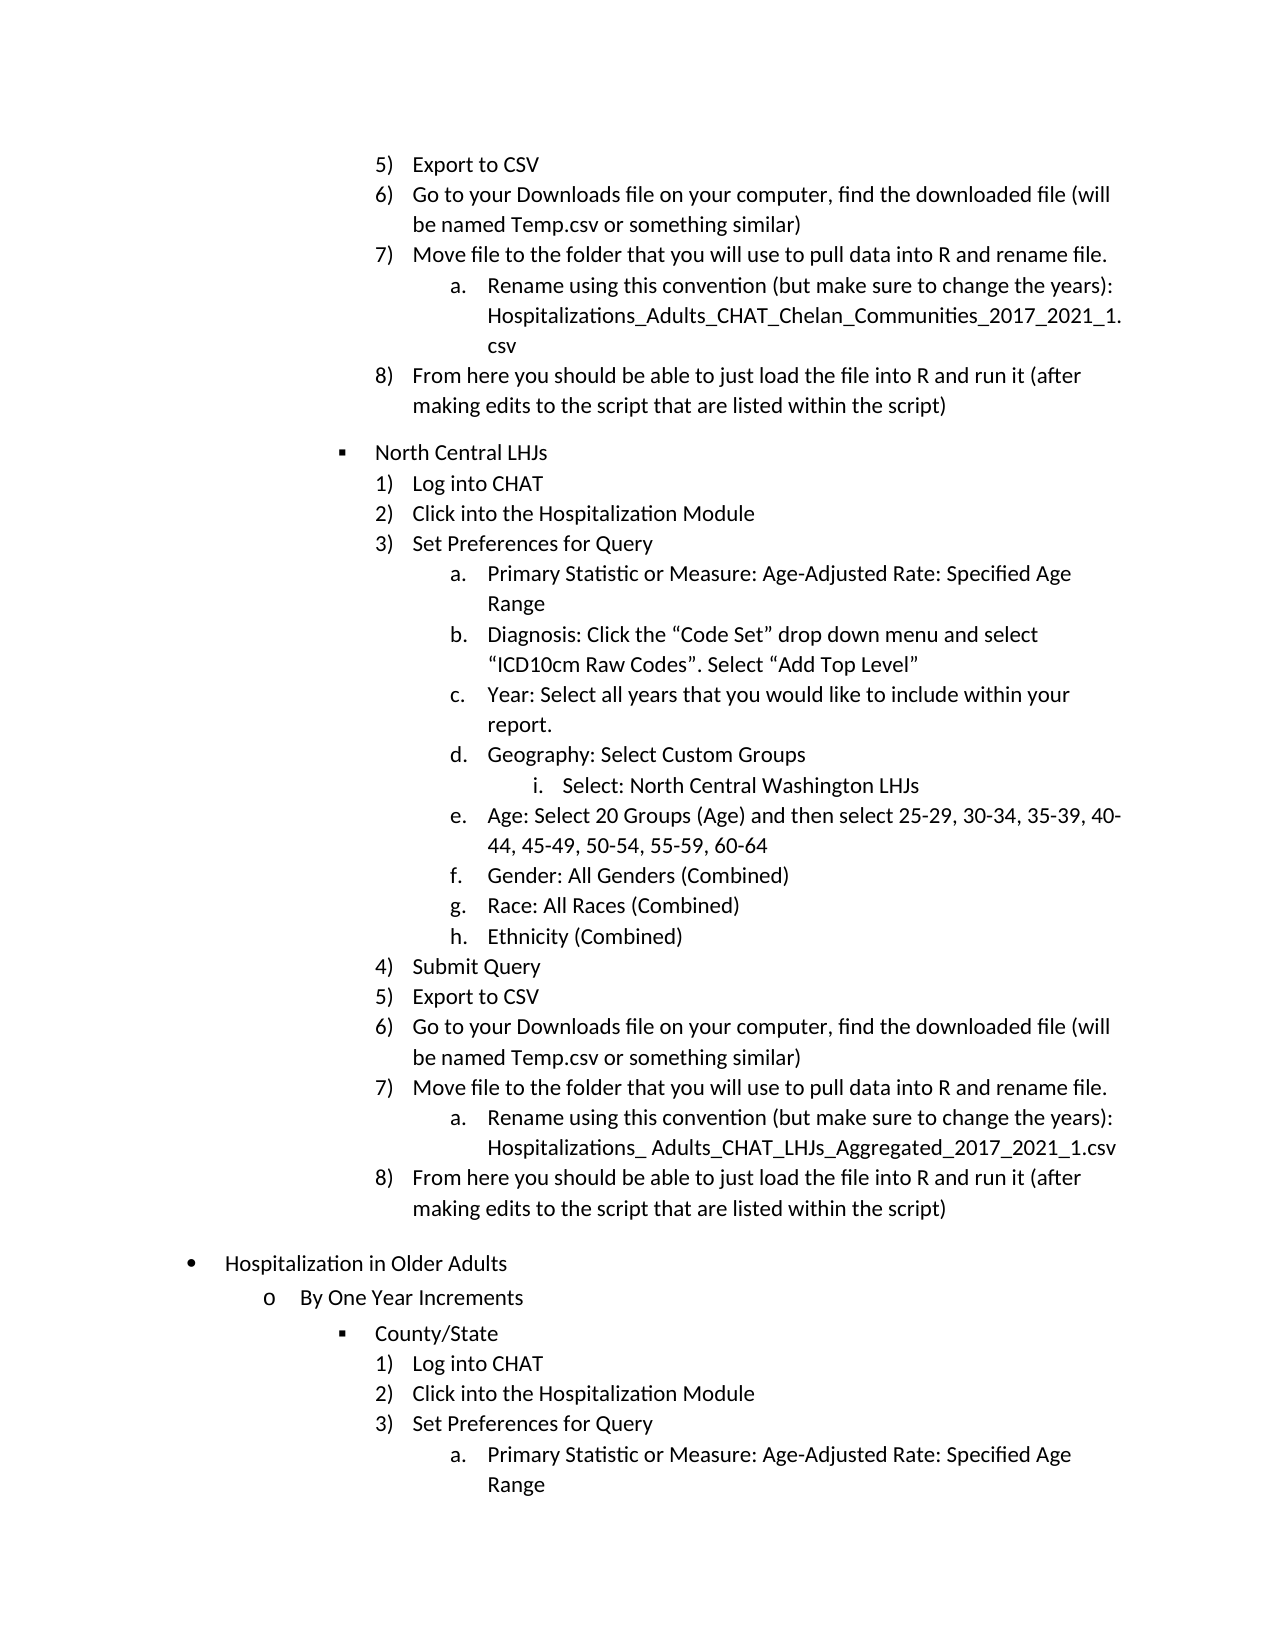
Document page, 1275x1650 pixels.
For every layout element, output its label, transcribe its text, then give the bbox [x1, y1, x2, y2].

list Primary Statistic or Measure: Age-Adjusted Rate: Specified Age Range [450, 559, 1125, 618]
list Move file to the folder that you will use to pull data into R and rename file. [375, 241, 1125, 269]
list From here you should be able to just load the file into R and run it (after making edits to the script that are listed within the script) [375, 361, 1125, 420]
list Primary Statistic or Measure: Age-Adjusted Rate: Specified Age Range [450, 1440, 1125, 1498]
list Year: Select all years that you would like to include within your report. [450, 680, 1125, 738]
list Export to CSV [375, 150, 1125, 178]
list Log into CHAT [375, 469, 1125, 497]
list Diagnosis: Click the “Code Set” drop down menu and select “ICD10cm Raw Codes”. Select “Add Top Level” [450, 620, 1125, 678]
list Set Preferences for Query [375, 529, 1125, 557]
list Set Preferences for Query [375, 1409, 1125, 1438]
list Submit Query [375, 952, 1125, 980]
list Select: North Central Washington LHJs [544, 771, 1125, 799]
subtitle County/State [337, 1319, 1125, 1347]
list Ethnicity (Combined) [450, 922, 1125, 950]
list Gender: All Genders (Combined) [450, 861, 1125, 889]
list Click into the Hospitalization Module [375, 499, 1125, 527]
subtitle Hospitalization in Older Adults [187, 1249, 1125, 1277]
list Age: Select 20 Groups (Age) and then select 25-29, 30-34, 35-39, 40-44, 45-49, 50-54, 55-59, 60-64 [450, 801, 1125, 859]
list Go to your Downloads file on your computer, find the downloaded file (will be named Temp.csv or something similar) [375, 1012, 1125, 1071]
list Move file to the folder that you will use to pull data into R and rename file. [375, 1073, 1125, 1101]
list From here you should be able to just load the file into R and run it (after making edits to the script that are listed within the script) [375, 1163, 1125, 1222]
list Click into the Hospitalization Module [375, 1379, 1125, 1407]
subtitle By One Year Increments [262, 1283, 1125, 1312]
subtitle North Central LHJs [337, 438, 1125, 467]
list Log into CHAT [375, 1349, 1125, 1377]
list Go to your Downloads file on your computer, find the downloaded file (will be named Temp.csv or something similar) [375, 180, 1125, 238]
list Export to CSV [375, 982, 1125, 1010]
list Rename using this convention (but make sure to change the years): Hospitalizations_Adults_CHAT_Chelan_Communities_2017_2021_1.csv [450, 271, 1125, 359]
list Rename using this convention (but make sure to change the years): Hospitalizations_ Adults_CHAT_LHJs_Aggregated_2017_2021_1.csv [450, 1103, 1125, 1161]
list Race: All Races (Combined) [450, 892, 1125, 920]
list Geography: Select Custom Groups [450, 741, 1125, 769]
